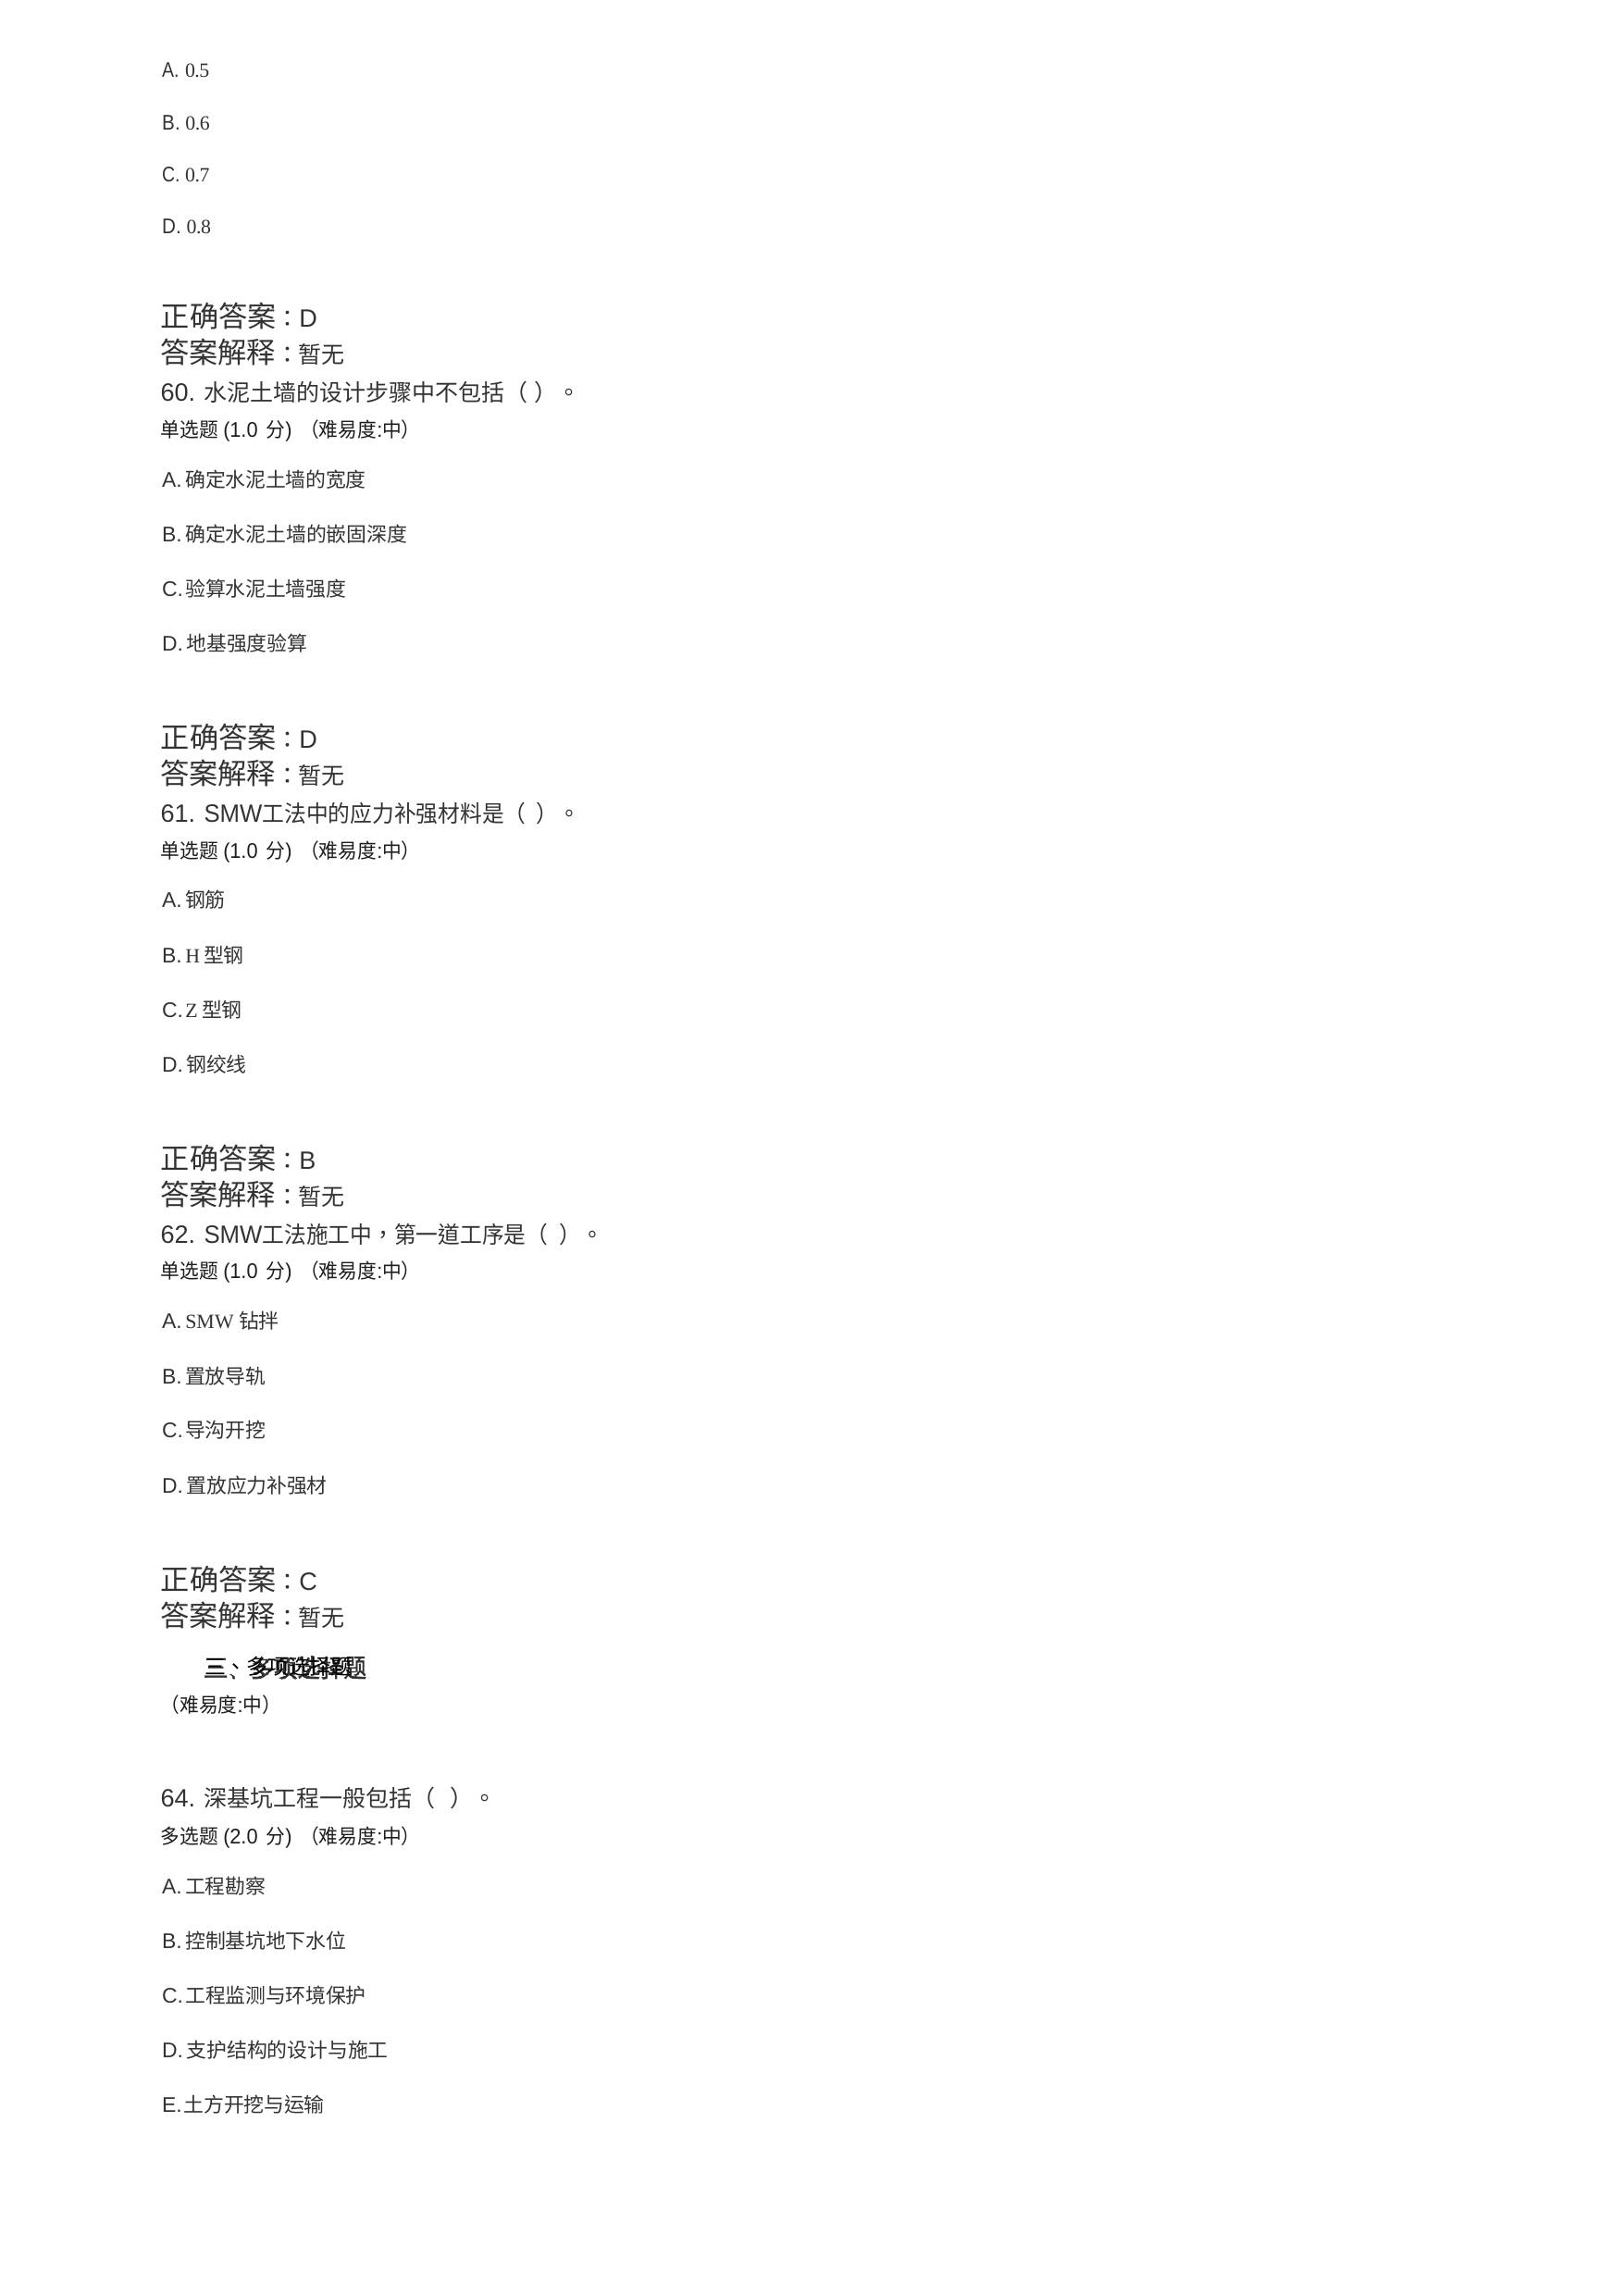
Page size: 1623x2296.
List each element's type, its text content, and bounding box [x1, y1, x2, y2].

text A. 0.5 [162, 57, 1472, 82]
text 单选题 (1.0 分) （难易度:中） [160, 416, 1472, 442]
list 置放导轨 [162, 1361, 1472, 1389]
text 正确答案：C 答案解释：暂⽆ [160, 1560, 346, 1635]
list ⽔泥⼟墙的设计步骤中不包括（ ）。 [160, 372, 1472, 409]
list 控制基坑地下水位 [162, 1927, 1472, 1954]
list 支护结构的设计与施工 [162, 2036, 1472, 2064]
text （难易度:中） [160, 1645, 1472, 1719]
text 正确答案：B 答案解释：暂⽆ [160, 1139, 346, 1214]
text C. 0.7 [162, 162, 1472, 186]
text 多选题 (2.0 分) （难易度:中） [160, 1822, 1472, 1849]
text 单选题 (1.0 分) （难易度:中） [160, 1257, 1472, 1285]
list 确定水泥土墙的嵌固深度 [162, 520, 1472, 547]
list SMW⼯法施⼯中，第⼀道⼯序是（ ）。 [160, 1214, 1472, 1251]
list 土方开挖与运输 [162, 2091, 1472, 2118]
list 工程监测与环境保护 [162, 1981, 1472, 2009]
list 置放应力补强材 [162, 1471, 1472, 1498]
text B. 0.6 [162, 110, 1472, 134]
list 钢绞线 [162, 1050, 1472, 1078]
list SMW 钻拌 [162, 1307, 1472, 1334]
list 钢筋 [162, 886, 1472, 913]
text D. 0.8 [162, 214, 1472, 239]
list 验算水泥土墙强度 [162, 575, 1472, 602]
list 导沟开挖 [162, 1417, 1472, 1444]
list 确定水泥土墙的宽度 [162, 465, 1472, 492]
text 正确答案：D 答案解释：暂⽆ [160, 718, 346, 793]
list SMW⼯法中的应⼒补强材料是（ ）。 [160, 793, 1472, 830]
list 工程勘察 [162, 1871, 1472, 1899]
text 单选题 (1.0 分) （难易度:中） [160, 836, 1472, 863]
list 深基坑⼯程⼀般包括（ ）。 [160, 1774, 1472, 1816]
text 正确答案：D 答案解释：暂⽆ [160, 297, 346, 372]
list H型钢 [162, 941, 1472, 968]
list Z型钢 [162, 996, 1472, 1023]
list 地基强度验算 [162, 629, 1472, 657]
